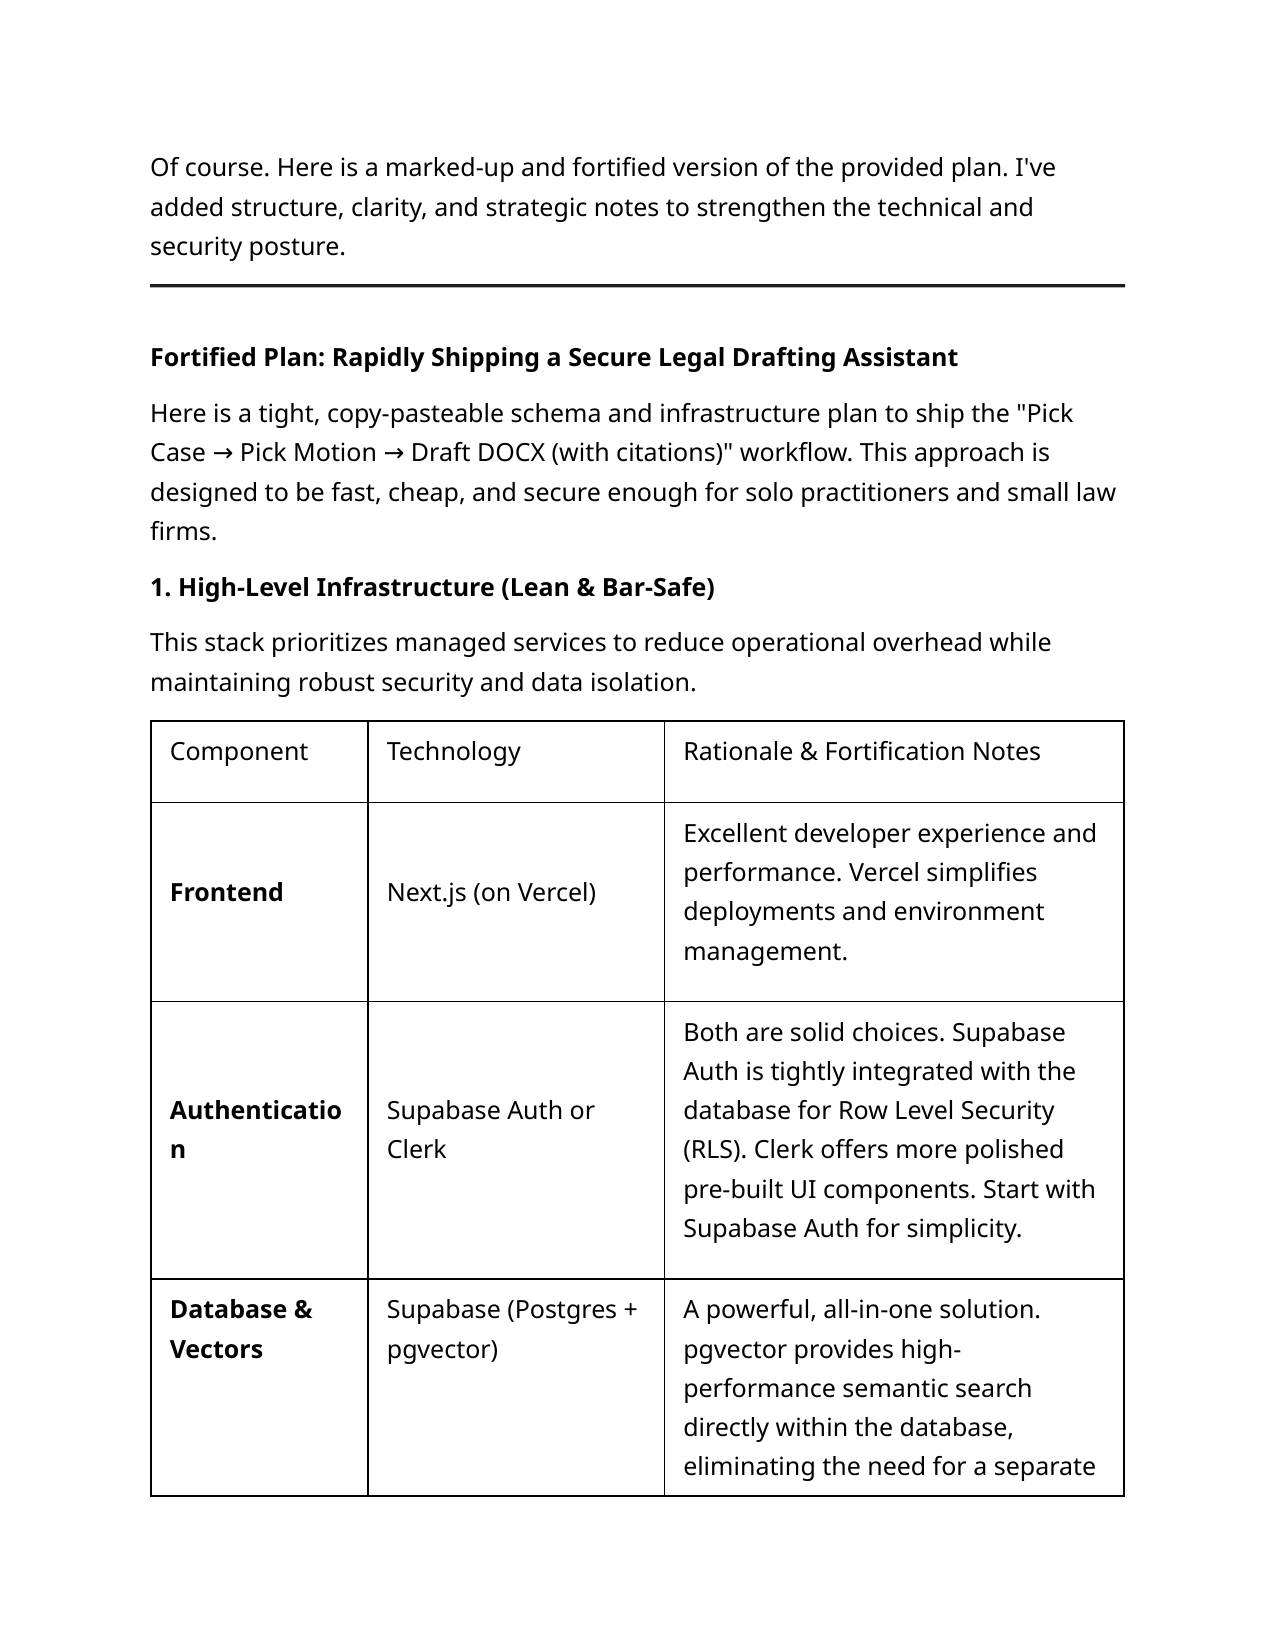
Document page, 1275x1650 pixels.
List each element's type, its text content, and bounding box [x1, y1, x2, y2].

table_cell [665, 1280, 1123, 1495]
table_header Rationale & Fortification Notes [665, 722, 1123, 802]
table_cell Database & Vectors [152, 1280, 367, 1495]
text Of course. Here is a marked-up and fortified version of the provided plan. I've added structure, clarity, and strategic notes to strengthen the technical and security posture. [150, 150, 1125, 262]
text 1. High-Level Infrastructure (Lean & Bar-Safe) [150, 569, 1125, 603]
text Fortified Plan: Rapidly Shipping a Secure Legal Drafting Assistant [150, 340, 1125, 374]
table_cell Supabase Auth or Clerk [369, 1002, 664, 1278]
table_cell Both are solid choices. Supabase Auth is tightly integrated with the database for Row Level Security (RLS). Clerk offers more polished pre-built UI components. Start with Supabase Auth for simplicity. [665, 1002, 1123, 1278]
table_cell Supabase (Postgres + pgvector) [369, 1280, 664, 1495]
text Here is a tight, copy-pasteable schema and infrastructure plan to ship the "Pick Case → Pick Motion → Draft DOCX (with citations)" workflow. This approach is designed to be fast, cheap, and secure enough for solo practitioners and small law firms. [150, 396, 1125, 547]
table_cell Next.js (on Vercel) [369, 803, 664, 1001]
table_cell Authentication [152, 1002, 367, 1278]
text This stack prioritizes managed services to reduce operational overhead while maintaining robust security and data isolation. [150, 625, 1125, 698]
table_header Technology [369, 722, 664, 802]
table_header Component [152, 722, 367, 802]
table_cell Frontend [152, 803, 367, 1001]
table_cell Excellent developer experience and performance. Vercel simplifies deployments and environment management. [665, 803, 1123, 1001]
